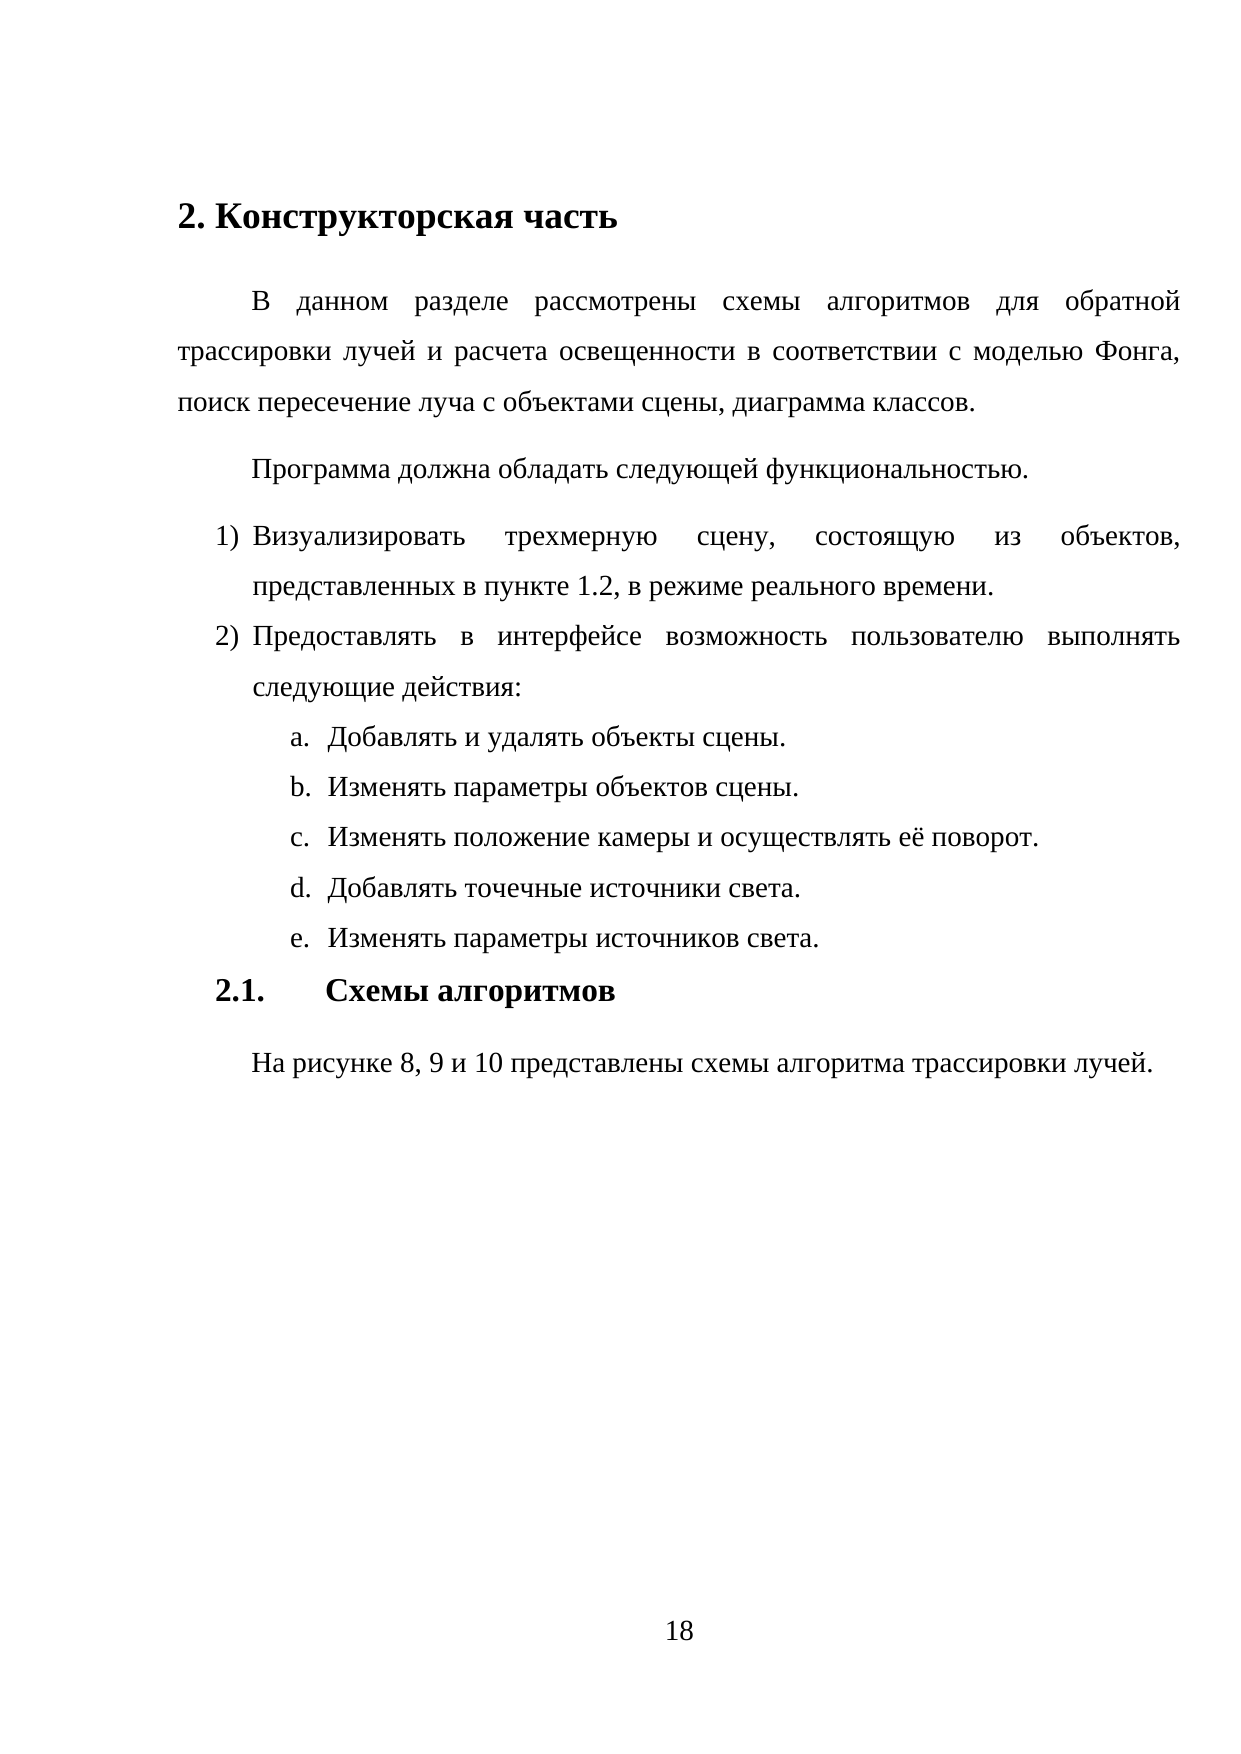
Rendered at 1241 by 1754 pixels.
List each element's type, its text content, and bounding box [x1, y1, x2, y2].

list Схемы алгоритмов [215, 971, 1181, 1009]
text В данном разделе рассмотрены схемы алгоритмов для обратной трассировки лучей и расчета освещенности в соответствии с моделью Фонга, поиск пересечение луча с объектами сцены, диаграмма классов. [177, 283, 1181, 417]
list Визуализировать трехмерную сцену, состоящую из объектов, представленных в пункте 1.2, в режиме реального времени. [215, 518, 1181, 602]
list Изменять параметры источников света. [290, 920, 1181, 954]
subtitle Конструкторская часть [177, 193, 1181, 237]
text На рисунке 8, 9 и 10 представлены схемы алгоритма трассировки лучей. [177, 1045, 1181, 1078]
list Добавлять и удалять объекты сцены. [290, 719, 1181, 752]
list Изменять параметры объектов сцены. [290, 769, 1181, 803]
list Предоставлять в интерфейсе возможность пользователю выполнять следующие действия: [215, 618, 1181, 702]
list Изменять положение камеры и осуществлять её поворот. [290, 819, 1181, 853]
list Добавлять точечные источники света. [290, 870, 1181, 903]
text Программа должна обладать следующей функциональностью. [251, 451, 1181, 484]
